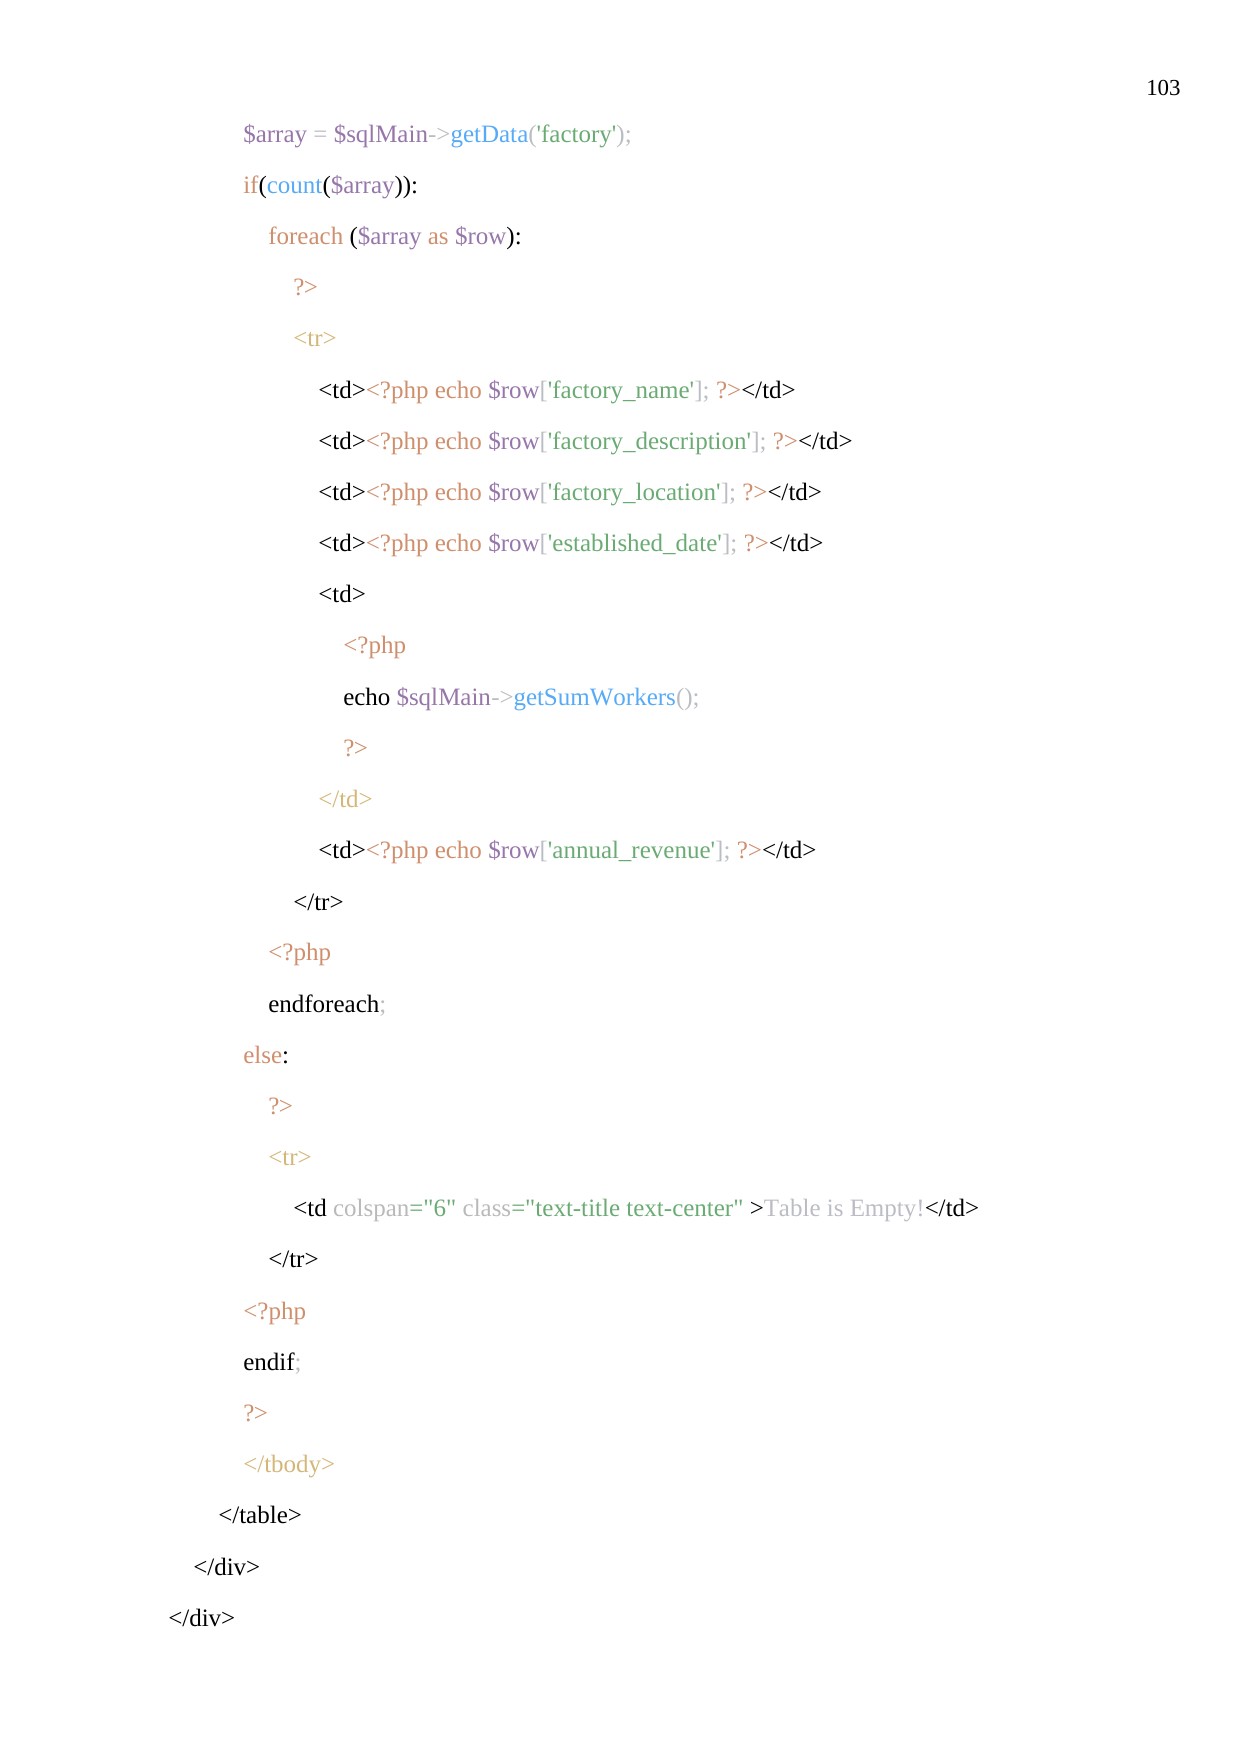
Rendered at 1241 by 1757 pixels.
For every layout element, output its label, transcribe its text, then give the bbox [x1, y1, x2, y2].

text </div> [193, 1552, 1192, 1580]
text <td><?php echo $row['factory_name']; ?></td> [318, 375, 1192, 403]
text <td><?php echo $row['factory_description']; ?></td> [318, 426, 1192, 455]
text <td><?php echo $row['established_date']; ?></td> [318, 528, 1192, 557]
text </div> [168, 1603, 1192, 1632]
text <?php endif; [243, 1296, 346, 1376]
text ?> [293, 272, 1192, 301]
text else: [243, 1040, 1192, 1069]
text foreach ($array as $row): [268, 221, 1192, 250]
text <td><?php echo $row['annual_revenue']; ?></td> [318, 835, 1192, 864]
text <tr> [293, 323, 1192, 352]
text <?php endforeach; [268, 937, 408, 1017]
text echo $sqlMain->getSumWorkers(); [343, 682, 1192, 711]
text <?php [343, 631, 1192, 659]
text <td><?php echo $row['factory_location']; ?></td> [318, 477, 1192, 506]
text ?> [343, 733, 1192, 762]
text <td colspan="6" class="text-title text-center" >Table is Empty!</td> [293, 1193, 1192, 1222]
text $array = $sqlMain->getData('factory'); if(count($array)): [243, 119, 756, 199]
text ?> [243, 1398, 1192, 1427]
text </tbody> [243, 1449, 1192, 1478]
text </tr> [293, 887, 1192, 915]
text <td> [318, 579, 1192, 608]
text ?> [268, 1091, 1192, 1120]
text </td> [318, 784, 1192, 813]
text </tr> [268, 1244, 1192, 1273]
text </table> [218, 1501, 1192, 1529]
text <tr> [268, 1142, 1192, 1171]
